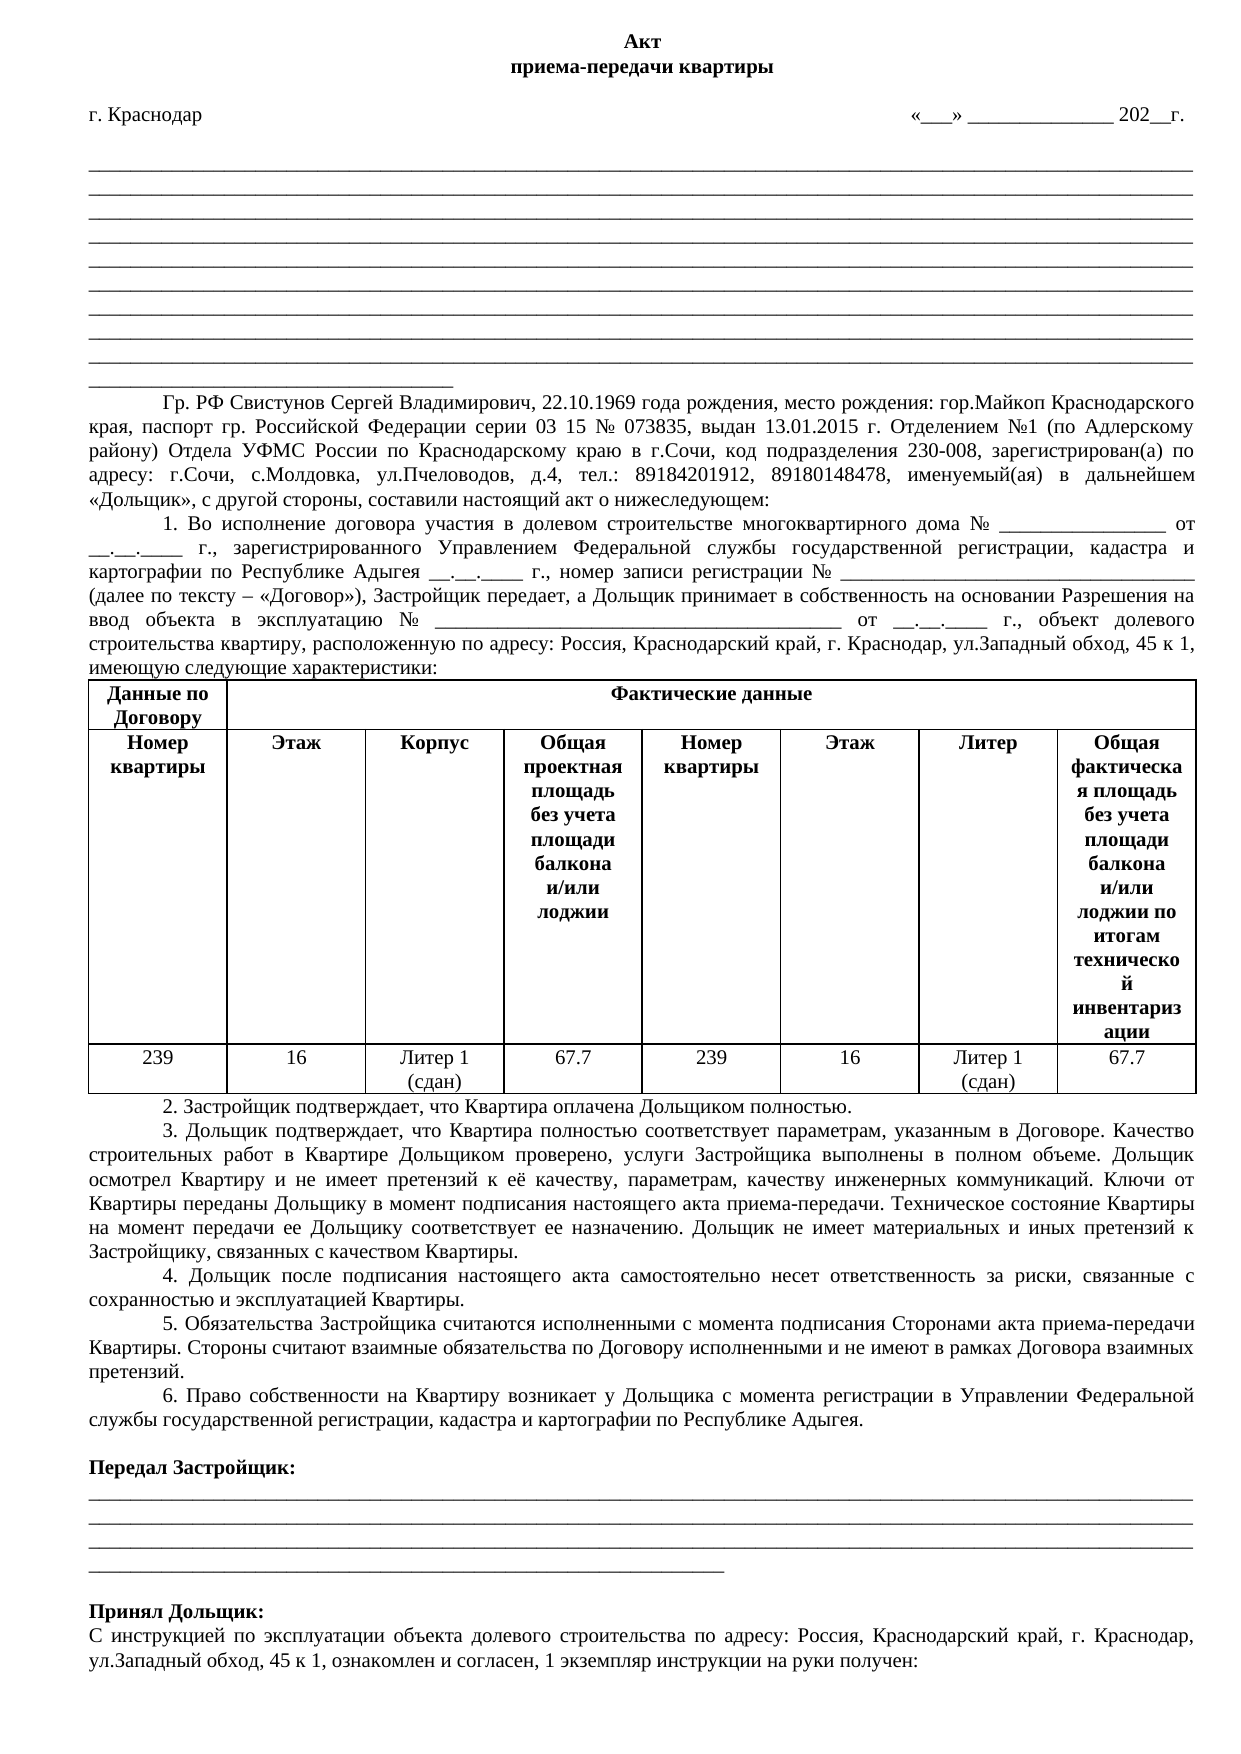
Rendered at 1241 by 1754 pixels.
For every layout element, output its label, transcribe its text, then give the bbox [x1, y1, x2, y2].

table_cell Литер 1 (сдан) [366, 1045, 503, 1093]
text Акт [88, 29, 1196, 53]
table_cell 16 [228, 1045, 365, 1093]
text Гр. РФ Свистунов Сергей Владимирович, 22.10.1969 года рождения, место рождения: гор.Майкоп Краснодарского края, паспорт гр. Российской Федерации серии 03 15 № 073835, выдан 13.01.2015 г. Отделением №1 (по Адлерскому району) Отдела УФМС России по Краснодарскому краю в г.Сочи, код подразделения 230-008, зарегистрирован(а) по адресу: г.Сочи, с.Молдовка, ул.Пчеловодов, д.4, тел.: 89184201912, 89180148478, именуемый(ая) в дальнейшем «Дольщик», с другой стороны, составили настоящий акт о нижеследующем: [88, 390, 1196, 511]
text Принял Дольщик: [88, 1599, 1196, 1623]
text _____________________________________________________________________________________________________________________________________________________________________________________________________________________________________________________________________________________________________________________________________________________________________________________________________________________________________________________________________________________________________________________________________________________________________________________________________________________________________________________________________________________________________________________________________________________________________________________________________________________________________________________________________________________________________________________________________________________________________________________________________________________________ [88, 149, 1196, 390]
text приема-передачи квартиры [88, 53, 1196, 78]
table_cell 67.7 [505, 1045, 641, 1093]
table_cell Общая проектная площадь без учета площади балкона и/или лоджии [505, 730, 641, 1043]
text 4. Дольщик после подписания настоящего акта самостоятельно несет ответственность за риски, связанные с сохранностью и эксплуатацией Квартиры. [88, 1263, 1196, 1311]
table_cell Корпус [366, 730, 503, 1043]
table_cell 239 [89, 1045, 226, 1093]
table_cell Этаж [781, 730, 918, 1043]
table_cell Номер квартиры [89, 730, 226, 1043]
text г. Краснодар «___» ______________ 202__г. [88, 102, 1196, 126]
table_header Фактические данные [228, 681, 1195, 729]
table_header Данные по Договору [89, 681, 226, 729]
text 6. Право собственности на Квартиру возникает у Дольщика с момента регистрации в Управлении Федеральной службы государственной регистрации, кадастра и картографии по Республике Адыгея. [88, 1383, 1196, 1431]
text 2. Застройщик подтверждает, что Квартира оплачена Дольщиком полностью. [88, 1094, 1196, 1118]
table_cell 16 [781, 1045, 918, 1093]
table_cell 239 [643, 1045, 780, 1093]
table_cell 67.7 [1058, 1045, 1195, 1093]
text 1. Во исполнение договора участия в долевом строительстве многоквартирного дома № ________________ от __.__.____ г., зарегистрированного Управлением Федеральной службы государственной регистрации, кадастра и картографии по Республике Адыгея __.__.____ г., номер записи регистрации № __________________________________ (далее по тексту – «Договор»), Застройщик передает, а Дольщик принимает в собственность на основании Разрешения на ввод объекта в эксплуатацию № _______________________________________ от __.__.____ г., объект долевого строительства квартиру, расположенную по адресу: Россия, Краснодарский край, г. Краснодар, ул.Западный обход, 45 к 1, имеющую следующие характеристики: [88, 511, 1196, 679]
table_cell Общая фактическая площадь без учета площади балкона и/или лоджии по итогам технической инвентаризации [1058, 730, 1195, 1043]
text ___________________________________________________________________________________________________________________________________________________________________________________________________________________________________________________________________________________________________________________________________________________________________________________________ [88, 1479, 1196, 1575]
text Передал Застройщик: [88, 1455, 1196, 1479]
text 3. Дольщик подтверждает, что Квартира полностью соответствует параметрам, указанным в Договоре. Качество строительных работ в Квартире Дольщиком проверено, услуги Застройщика выполнены в полном объеме. Дольщик осмотрел Квартиру и не имеет претензий к её качеству, параметрам, качеству инженерных коммуникаций. Ключи от Квартиры переданы Дольщику в момент подписания настоящего акта приема-передачи. Техническое состояние Квартиры на момент передачи ее Дольщику соответствует ее назначению. Дольщик не имеет материальных и иных претензий к Застройщику, связанных с качеством Квартиры. [88, 1118, 1196, 1263]
table_cell Литер 1 (сдан) [920, 1045, 1057, 1093]
table_cell Номер квартиры [643, 730, 780, 1043]
text 5. Обязательства Застройщика считаются исполненными с момента подписания Сторонами акта приема-передачи Квартиры. Стороны считают взаимные обязательства по Договору исполненными и не имеют в рамках Договора взаимных претензий. [88, 1311, 1196, 1383]
text С инструкцией по эксплуатации объекта долевого строительства по адресу: Россия, Краснодарский край, г. Краснодар, ул.Западный обход, 45 к 1, ознакомлен и согласен, 1 экземпляр инструкции на руки получен: [88, 1623, 1196, 1672]
table_cell Литер [920, 730, 1057, 1043]
table_cell Этаж [228, 730, 365, 1043]
